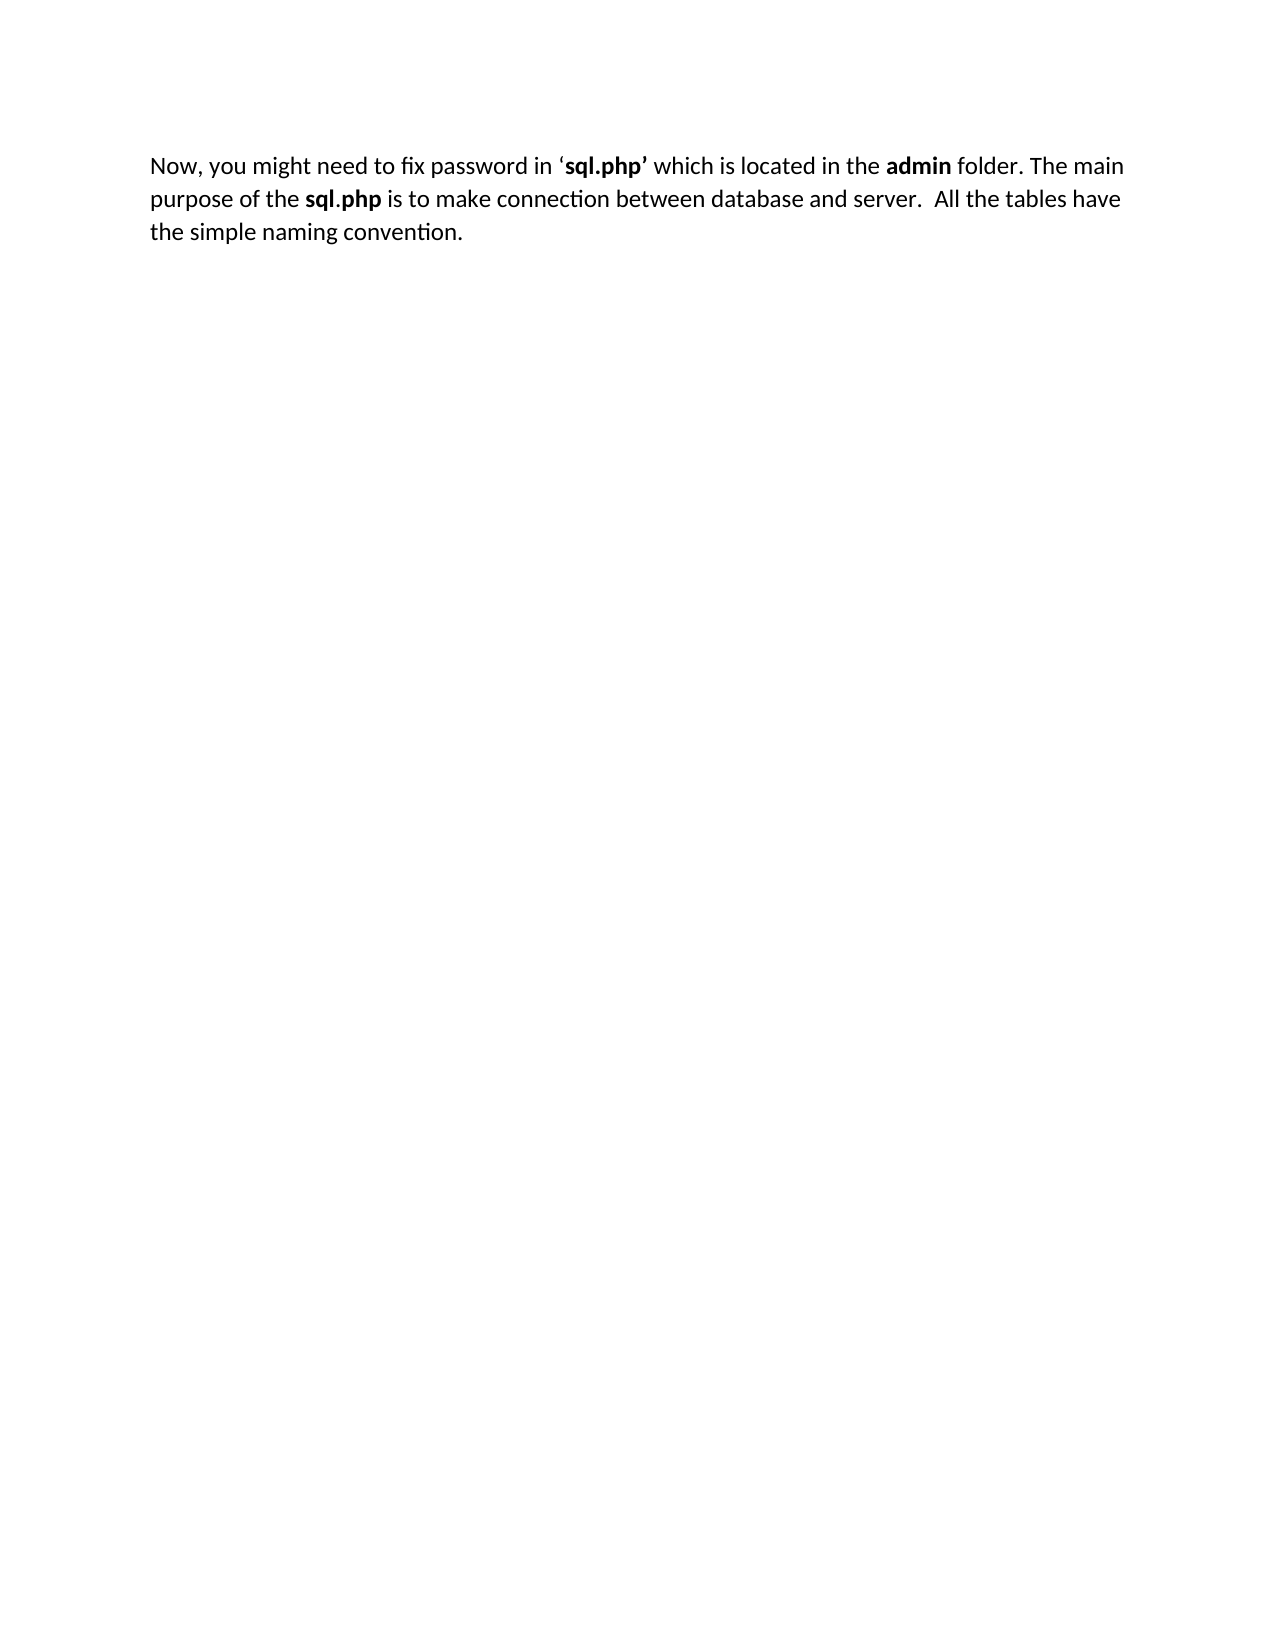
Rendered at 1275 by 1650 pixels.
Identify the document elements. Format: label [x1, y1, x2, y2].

text [150, 150, 1125, 246]
